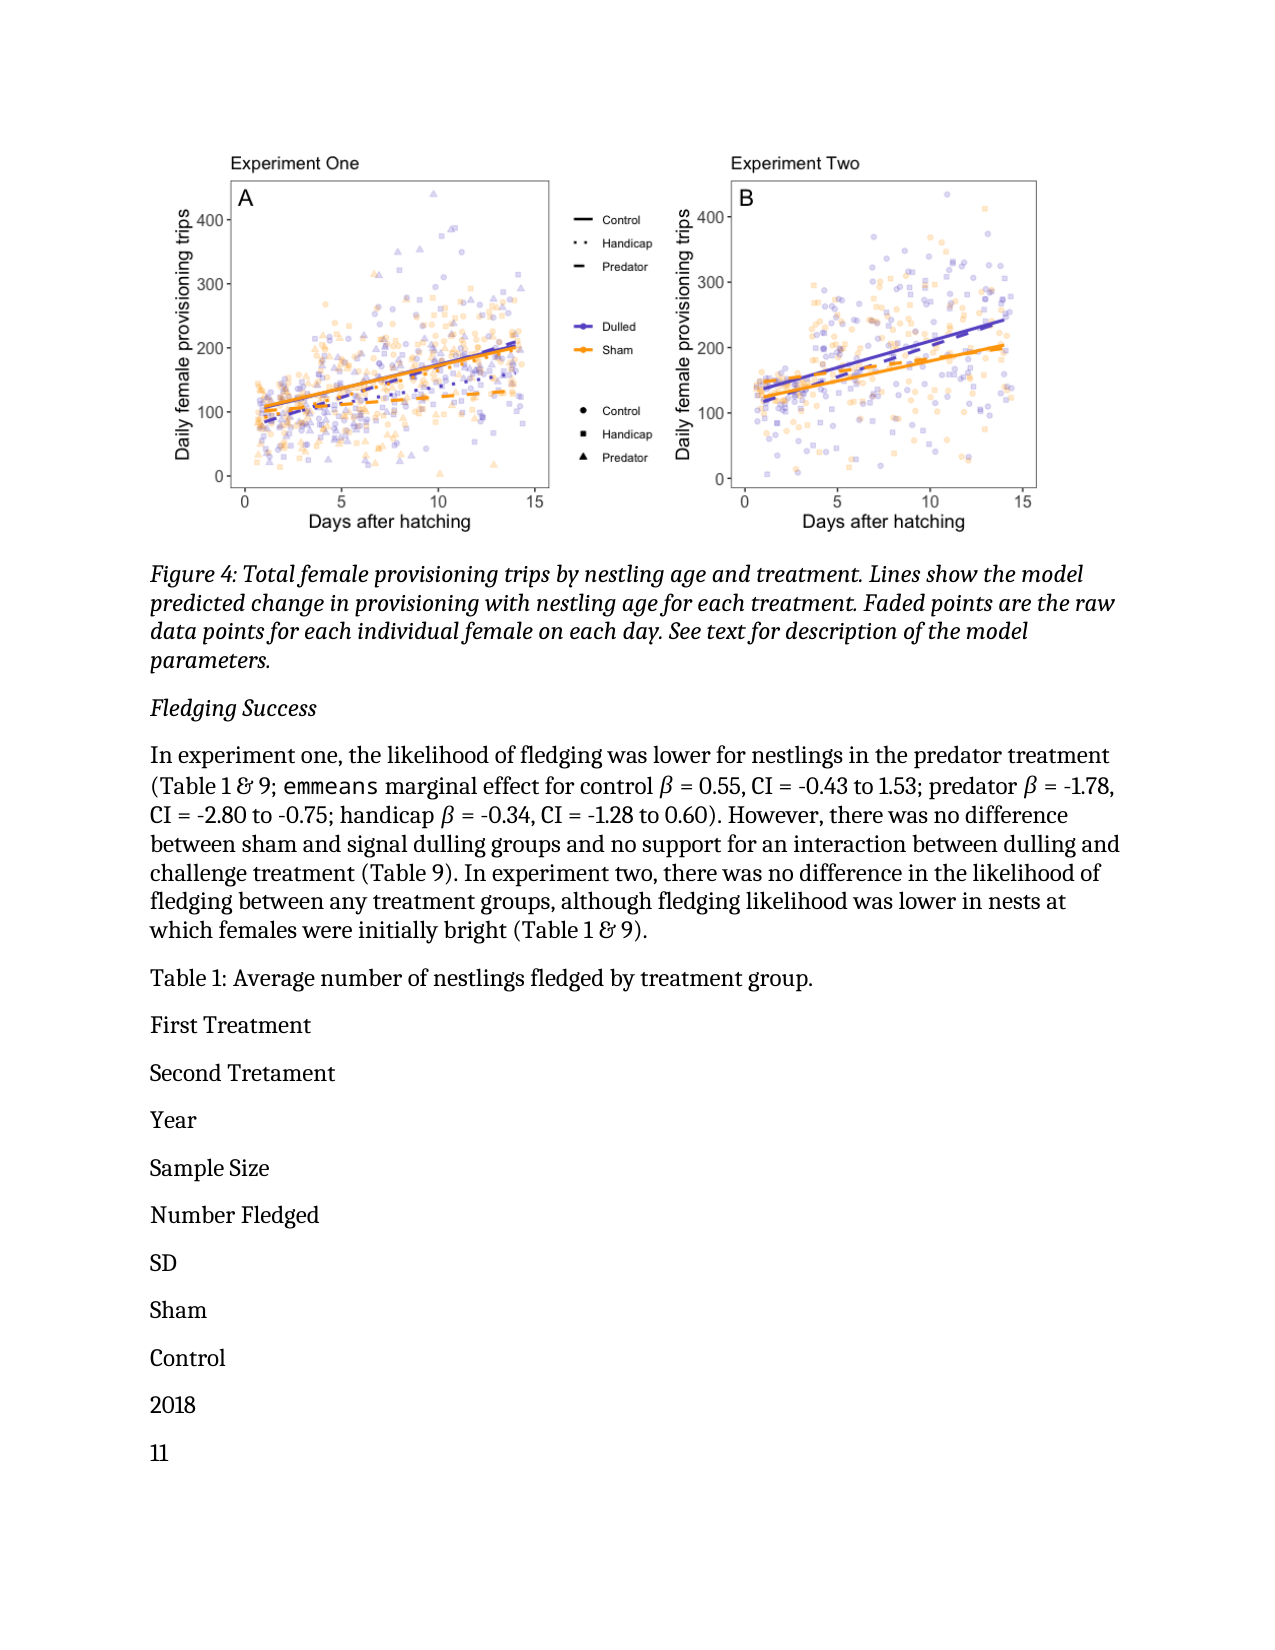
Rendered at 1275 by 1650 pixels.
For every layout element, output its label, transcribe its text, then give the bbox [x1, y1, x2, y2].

picture [168, 150, 1044, 539]
text Sample Size [150, 1153, 1125, 1182]
text Table 1: Average number of nestlings fledged by treatment group. [150, 963, 1125, 992]
text Figure 4: Total female provisioning trips by nestling age and treatment. Lines show the model predicted change in provisioning with nestling age for each treatment. Faded points are the raw data points for each individual female on each day. See text for description of the model parameters. [150, 560, 1125, 675]
text Sham [150, 1296, 1125, 1325]
text Year [150, 1106, 1125, 1135]
text Number Fledged [150, 1201, 1125, 1230]
text In experiment one, the likelihood of fledging was lower for nestlings in the predator treatment (Table 1 & 9; emmeans marginal effect for control = 0.55, CI = -0.43 to 1.53; predator = -1.78, CI = -2.80 to -0.75; handicap = -0.34, CI = -1.28 to 0.60). However, there was no difference between sham and signal dulling groups and no support for an interaction between dulling and challenge treatment (Table 9). In experiment two, there was no difference in the likelihood of fledging between any treatment groups, although fledging likelihood was lower in nests at which females were initially bright (Table 1 & 9). [150, 741, 1125, 945]
text 11 [150, 1438, 1125, 1467]
text Second Tretament [150, 1058, 1125, 1087]
text SD [150, 1248, 1125, 1277]
text 2018 [150, 1391, 1125, 1420]
text Control [150, 1343, 1125, 1372]
text Fledging Success [150, 693, 1125, 722]
text First Treatment [150, 1011, 1125, 1040]
